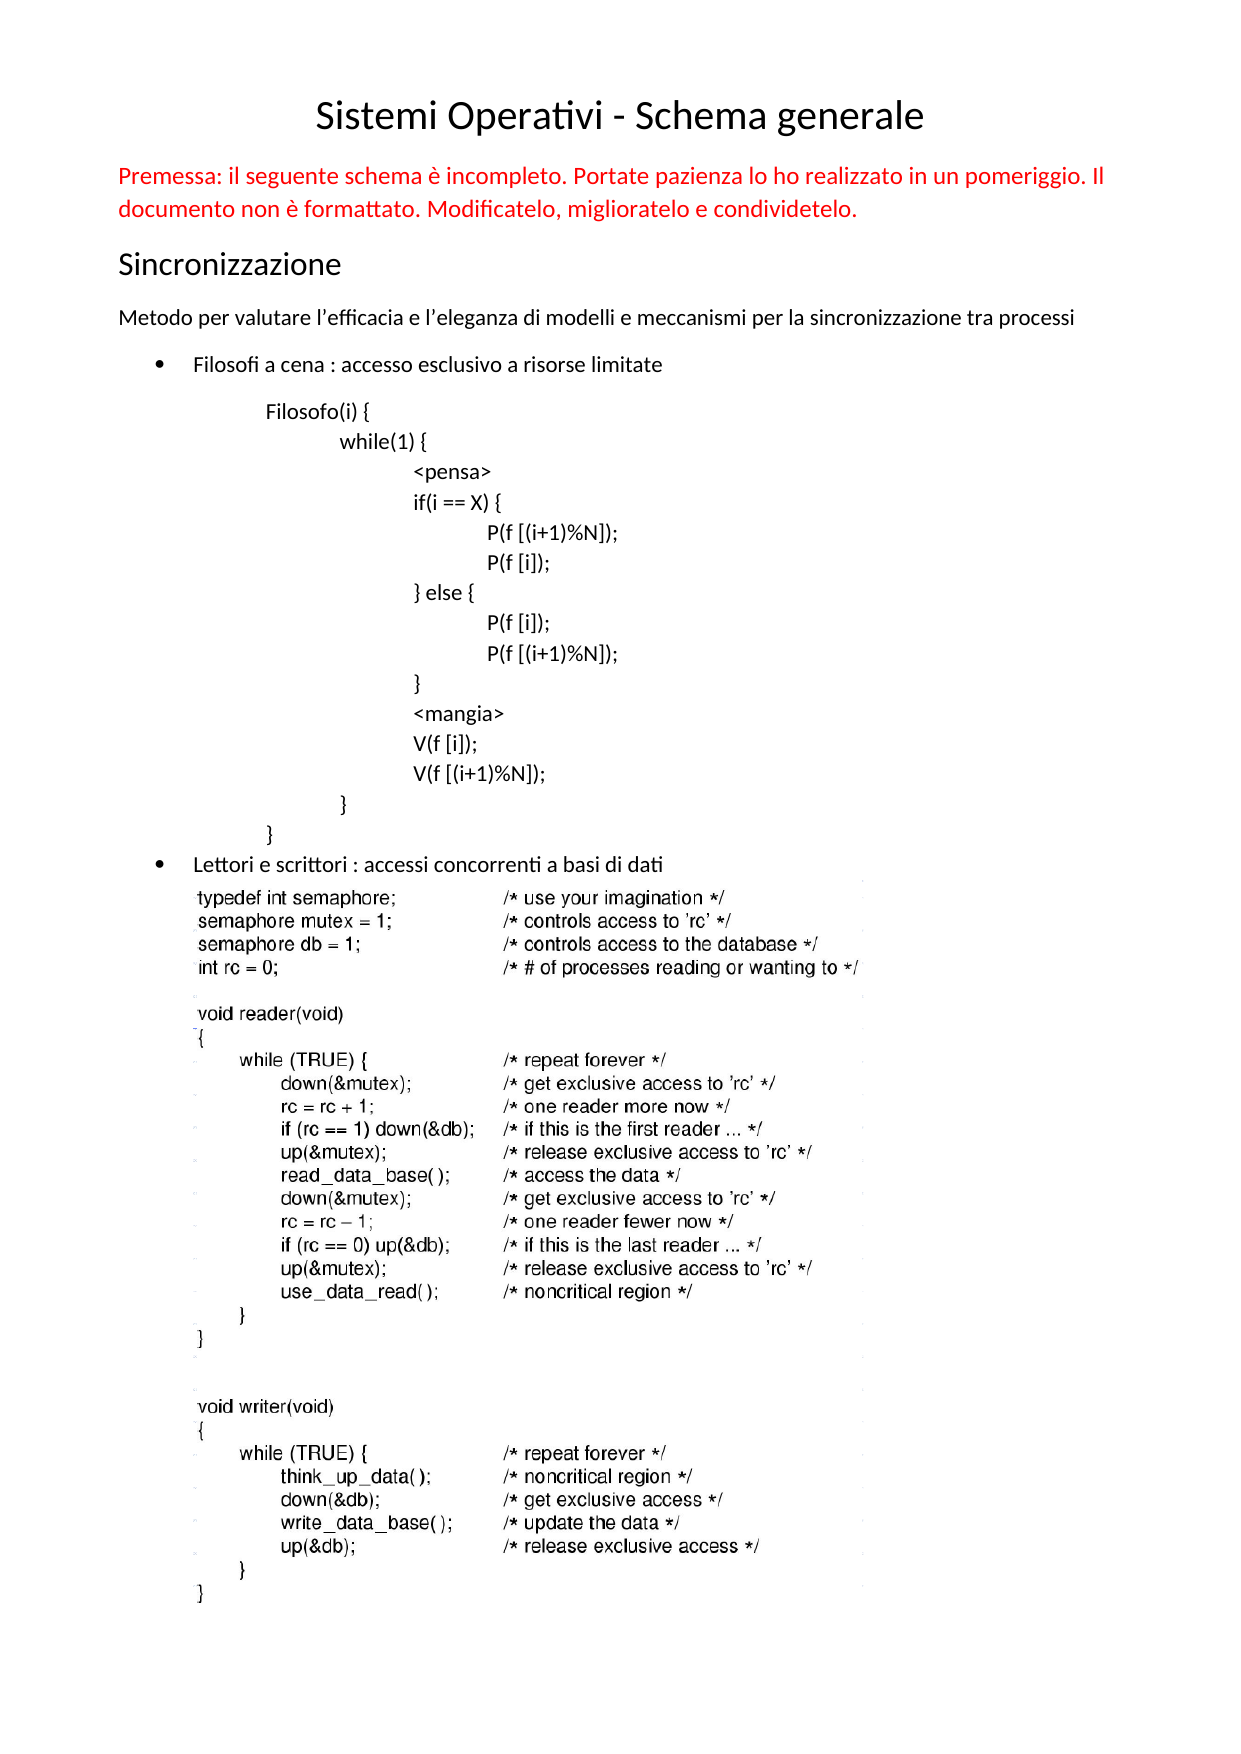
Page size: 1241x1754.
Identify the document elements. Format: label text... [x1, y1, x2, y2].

text while(1) { [339, 427, 1122, 455]
text V(f [(i+1)%N]); [413, 759, 1122, 788]
text Sistemi Operativi - Schema generale [118, 89, 1122, 139]
picture [193, 880, 864, 1606]
text P(f [(i+1)%N]); [487, 518, 1122, 546]
text Metodo per valutare l’efficacia e l’eleganza di modelli e meccanismi per la sincronizzazione tra processi [118, 303, 1122, 331]
text Sincronizzazione [118, 243, 1122, 283]
list Filosofi a cena : accesso esclusivo a risorse limitate [156, 350, 1122, 378]
text if(i == X) { [413, 488, 1122, 516]
text P(f [i]); [487, 608, 1122, 637]
text Premessa: il seguente schema è incompleto. Portate pazienza lo ho realizzato in un pomeriggio. Il documento non è formattato. Modificatelo, miglioratelo e condividetelo. [118, 160, 1122, 224]
text Filosofo(i) { [266, 397, 1122, 425]
text } [339, 790, 1122, 818]
text } [266, 820, 1122, 848]
text <pensa> [413, 457, 1122, 486]
text P(f [i]); [487, 548, 1122, 576]
text V(f [i]); [413, 729, 1122, 757]
list Lettori e scrittori : accessi concorrenti a basi di dati [156, 850, 1122, 878]
text P(f [(i+1)%N]); [487, 639, 1122, 667]
text } [413, 669, 1122, 697]
text <mangia> [413, 699, 1122, 727]
text } else { [413, 578, 1122, 606]
